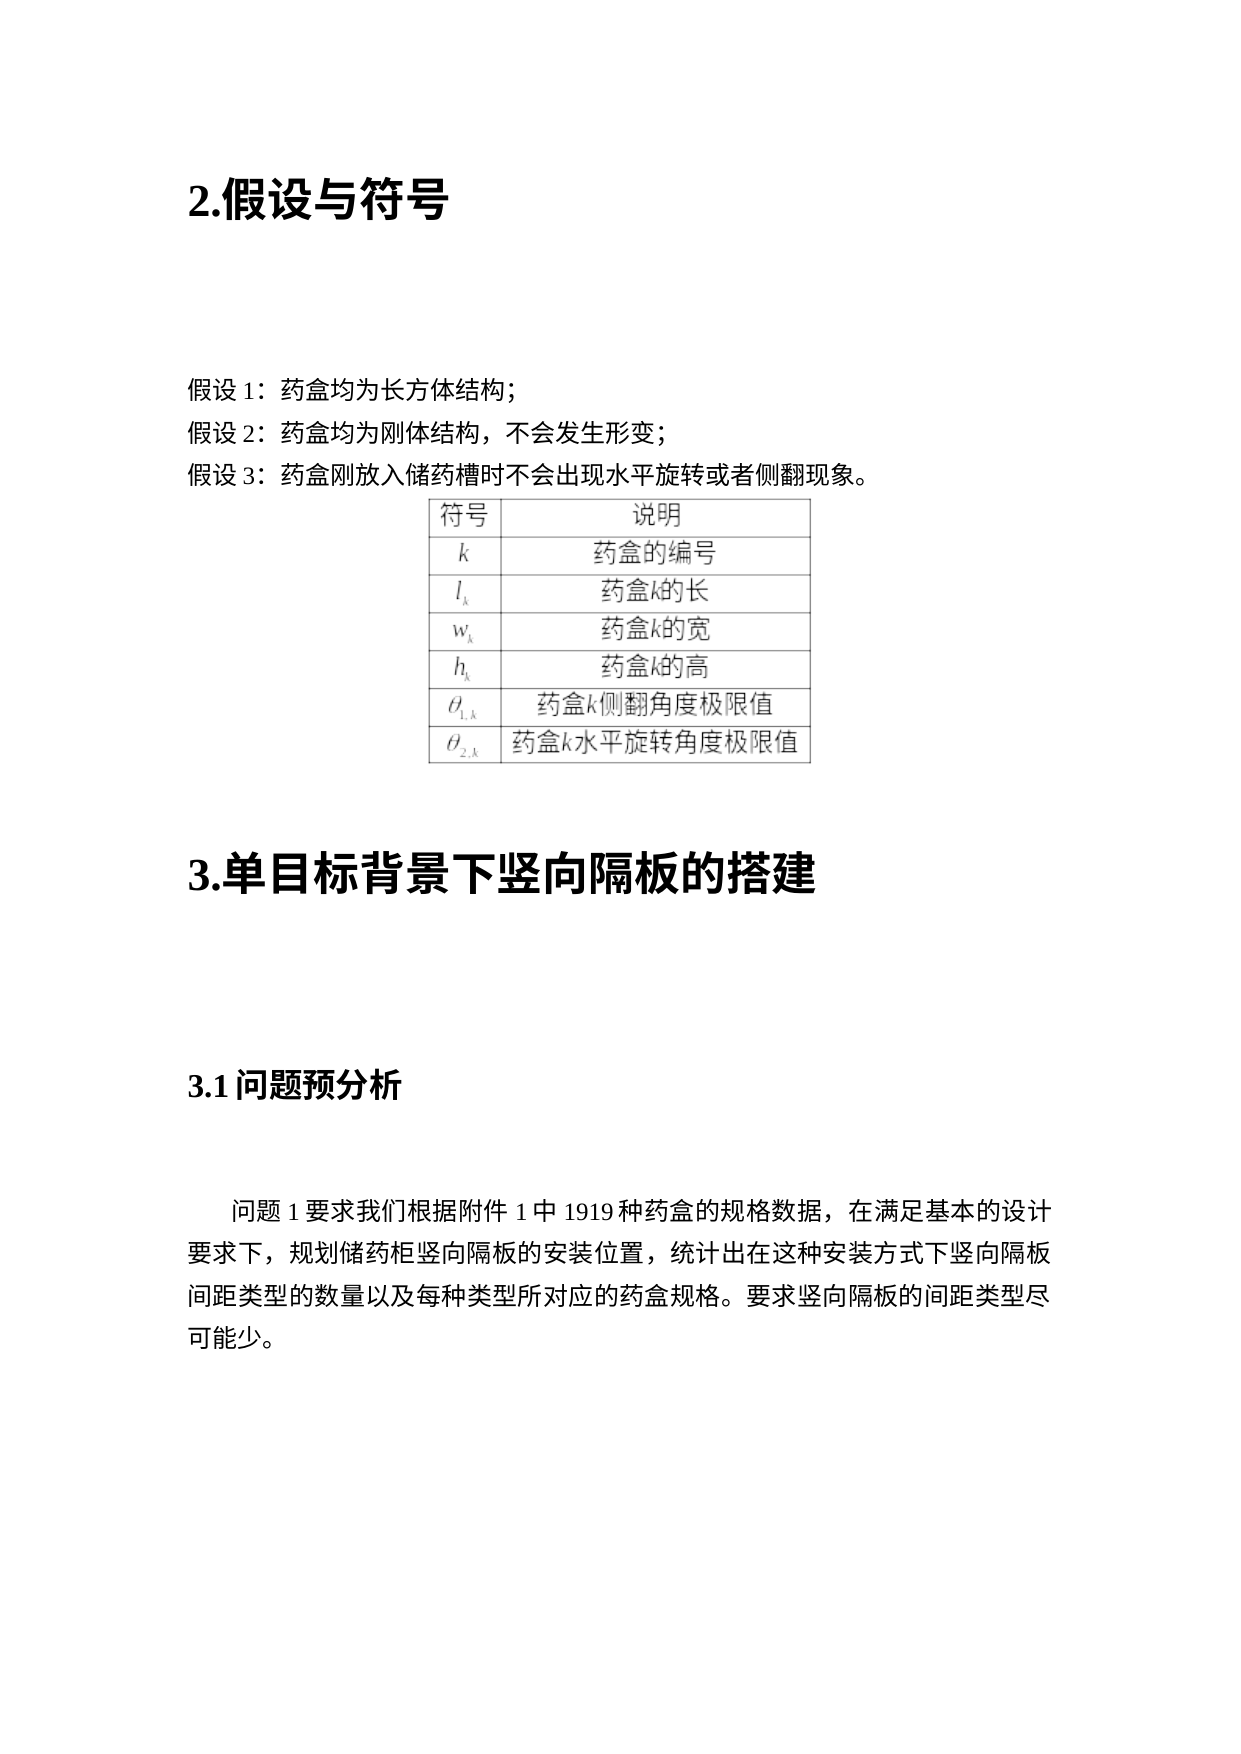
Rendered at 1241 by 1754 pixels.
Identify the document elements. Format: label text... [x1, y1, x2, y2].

text 假设3：药盒刚放入储药槽时不会出现水平旋转或者侧翻现象。 [187, 452, 1053, 495]
text 假设2：药盒均为刚体结构，不会发生形变； [187, 410, 1053, 452]
text 问题1要求我们根据附件1中1919种药盒的规格数据，在满足基本的设计要求下，规划储药柜竖向隔板的安装位置，统计出在这种安装方式下竖向隔板间距类型的数量以及每种类型所对应的药盒规格。要求竖向隔板的间距类型尽可能少。 [187, 1188, 1053, 1358]
subtitle 3.1问题预分析 [187, 1041, 1053, 1126]
text 假设1：药盒均为长方体结构； [187, 367, 1053, 410]
subtitle 3.单目标背景下竖向隔板的搭建 [187, 828, 1053, 913]
subtitle 2.假设与符号 [187, 154, 1053, 239]
